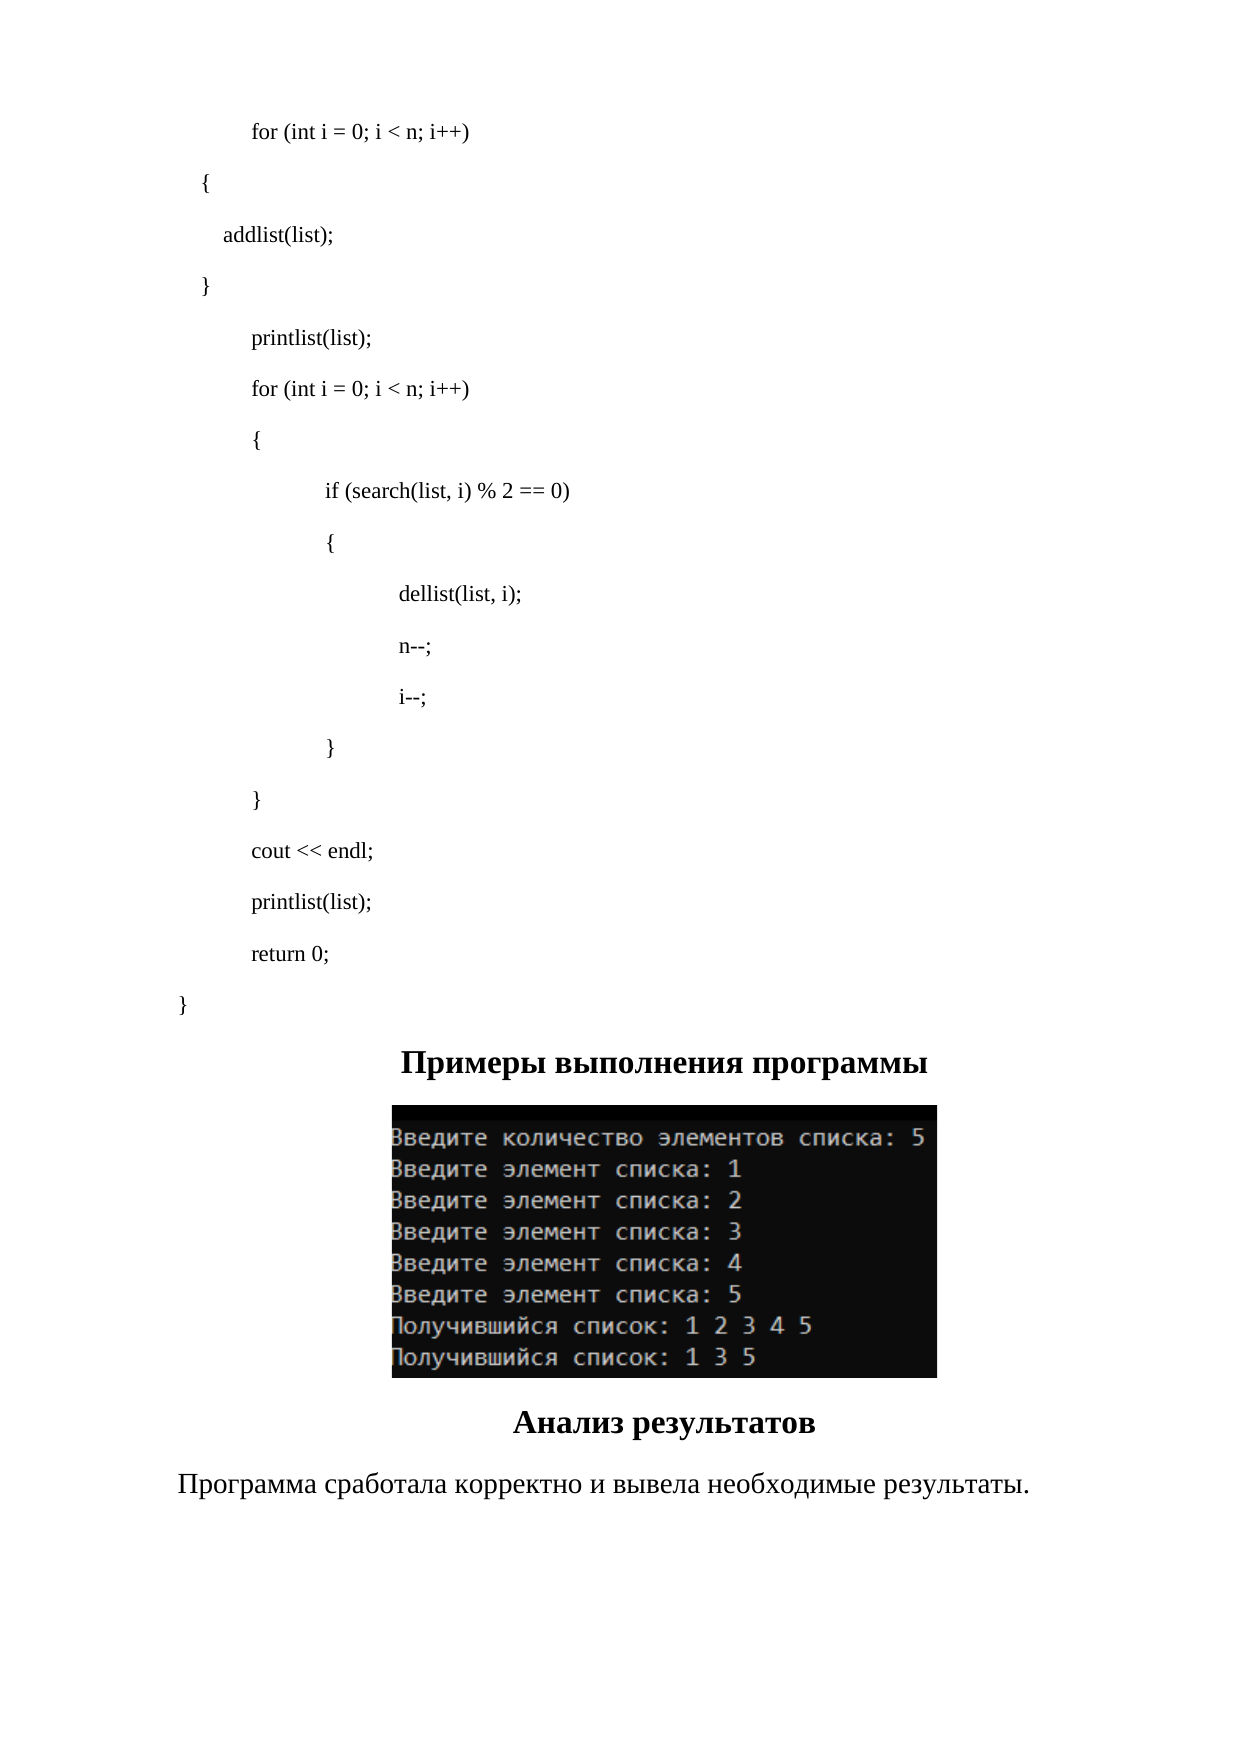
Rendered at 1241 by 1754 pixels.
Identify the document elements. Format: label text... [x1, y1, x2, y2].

text printlist(list); [177, 323, 1152, 350]
text { [177, 529, 1152, 555]
text addlist(list); [177, 221, 1152, 247]
text } [177, 734, 1152, 761]
text Анализ результатов [177, 1403, 1152, 1441]
text Программа сработала корректно и вывела необходимые результаты. [177, 1466, 1152, 1499]
text dellist(list, i); [177, 580, 1152, 607]
text } [177, 272, 1152, 298]
picture [391, 1105, 938, 1378]
text n--; [177, 632, 1152, 658]
text for (int i = 0; i < n; i++) [177, 375, 1152, 401]
text } [177, 786, 1152, 812]
text return 0; [177, 940, 1152, 966]
text cout << endl; [177, 837, 1152, 863]
text if (search(list, i) % 2 == 0) [177, 478, 1152, 504]
text for (int i = 0; i < n; i++) [177, 118, 1152, 144]
text } [177, 991, 1152, 1017]
text Примеры выполнения программы [177, 1042, 1152, 1081]
text { [177, 426, 1152, 453]
text printlist(list); [177, 888, 1152, 915]
text i--; [177, 683, 1152, 709]
text { [177, 169, 1152, 196]
